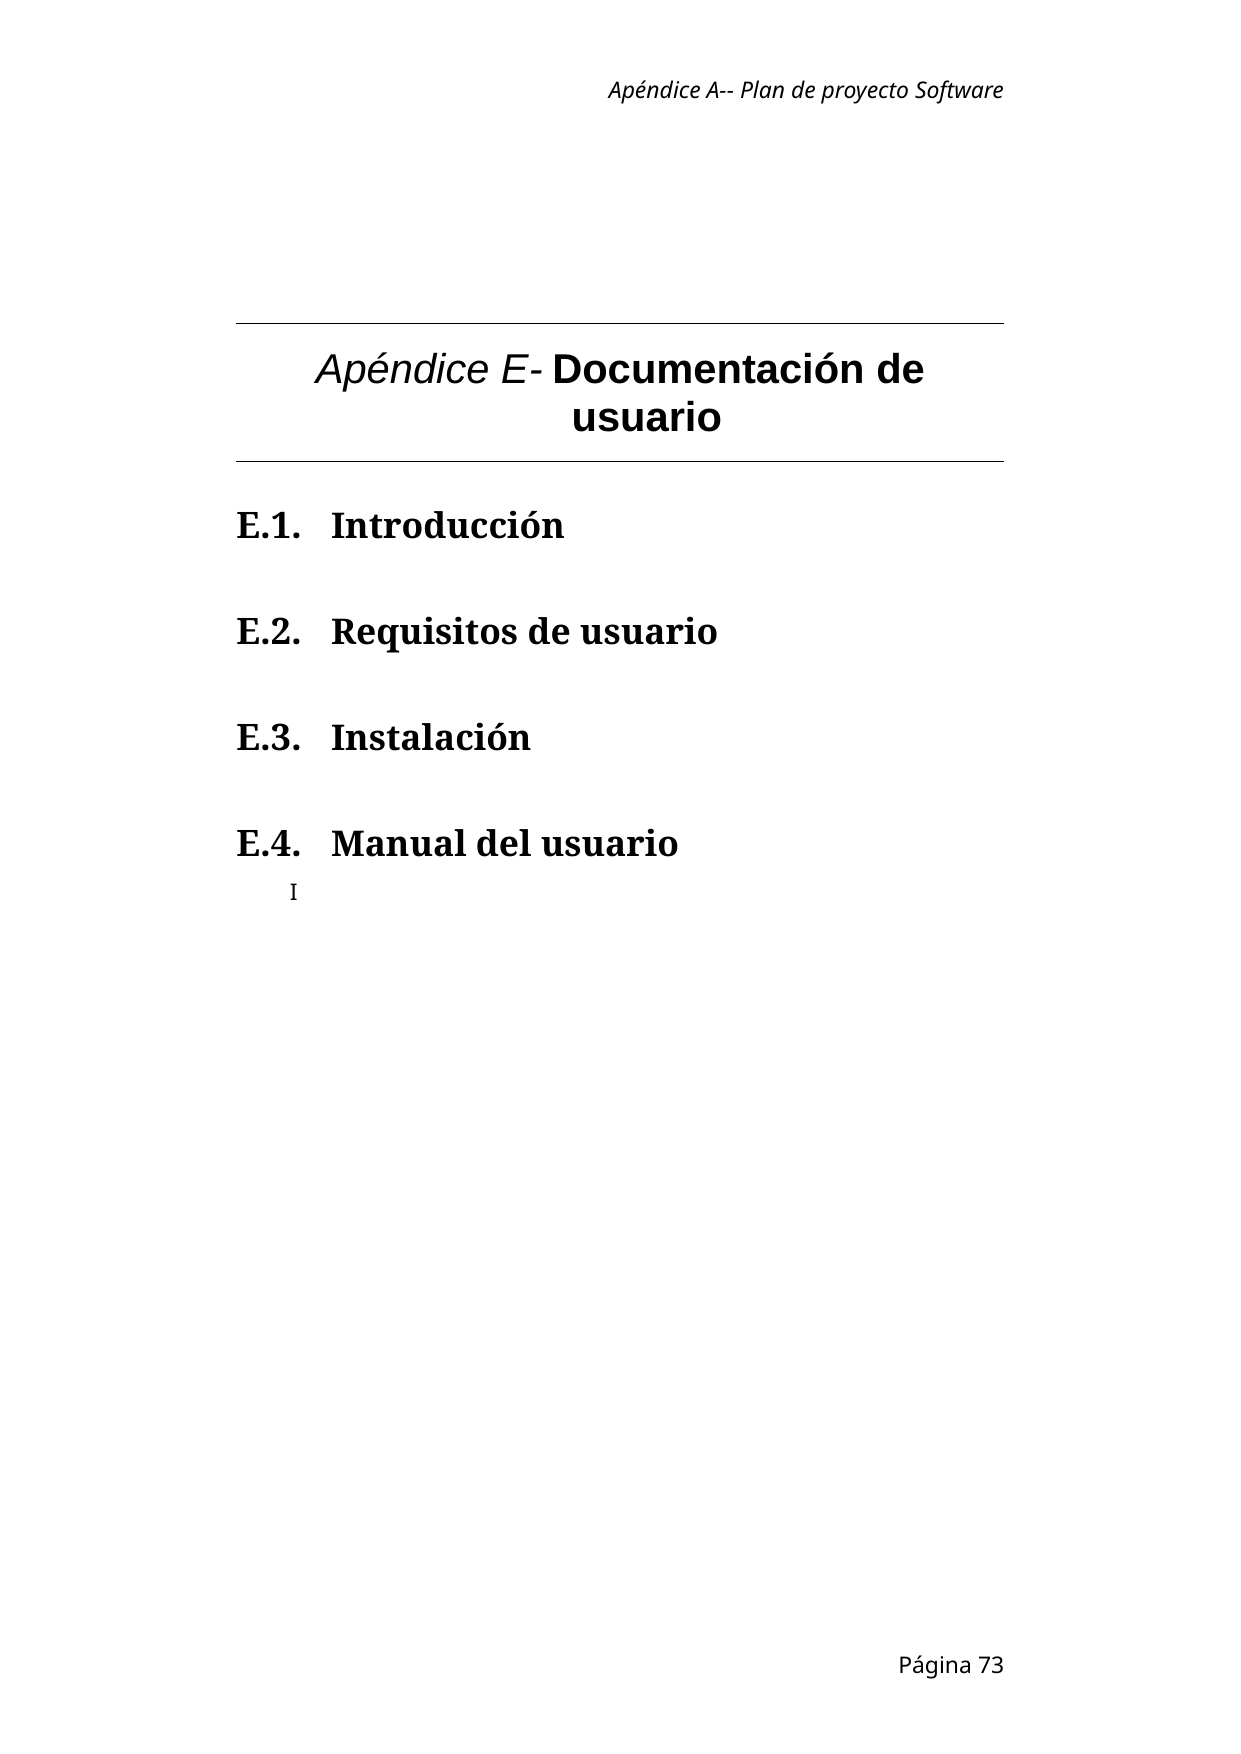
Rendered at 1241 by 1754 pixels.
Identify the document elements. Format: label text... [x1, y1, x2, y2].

subtitle Requisitos de usuario [236, 606, 1004, 655]
subtitle Instalación [236, 712, 1004, 761]
text I [253, 876, 1004, 907]
subtitle Manual del usuario [236, 818, 1004, 867]
subtitle Introducción [236, 500, 1004, 549]
subtitle Documentación de usuario [236, 324, 1004, 461]
